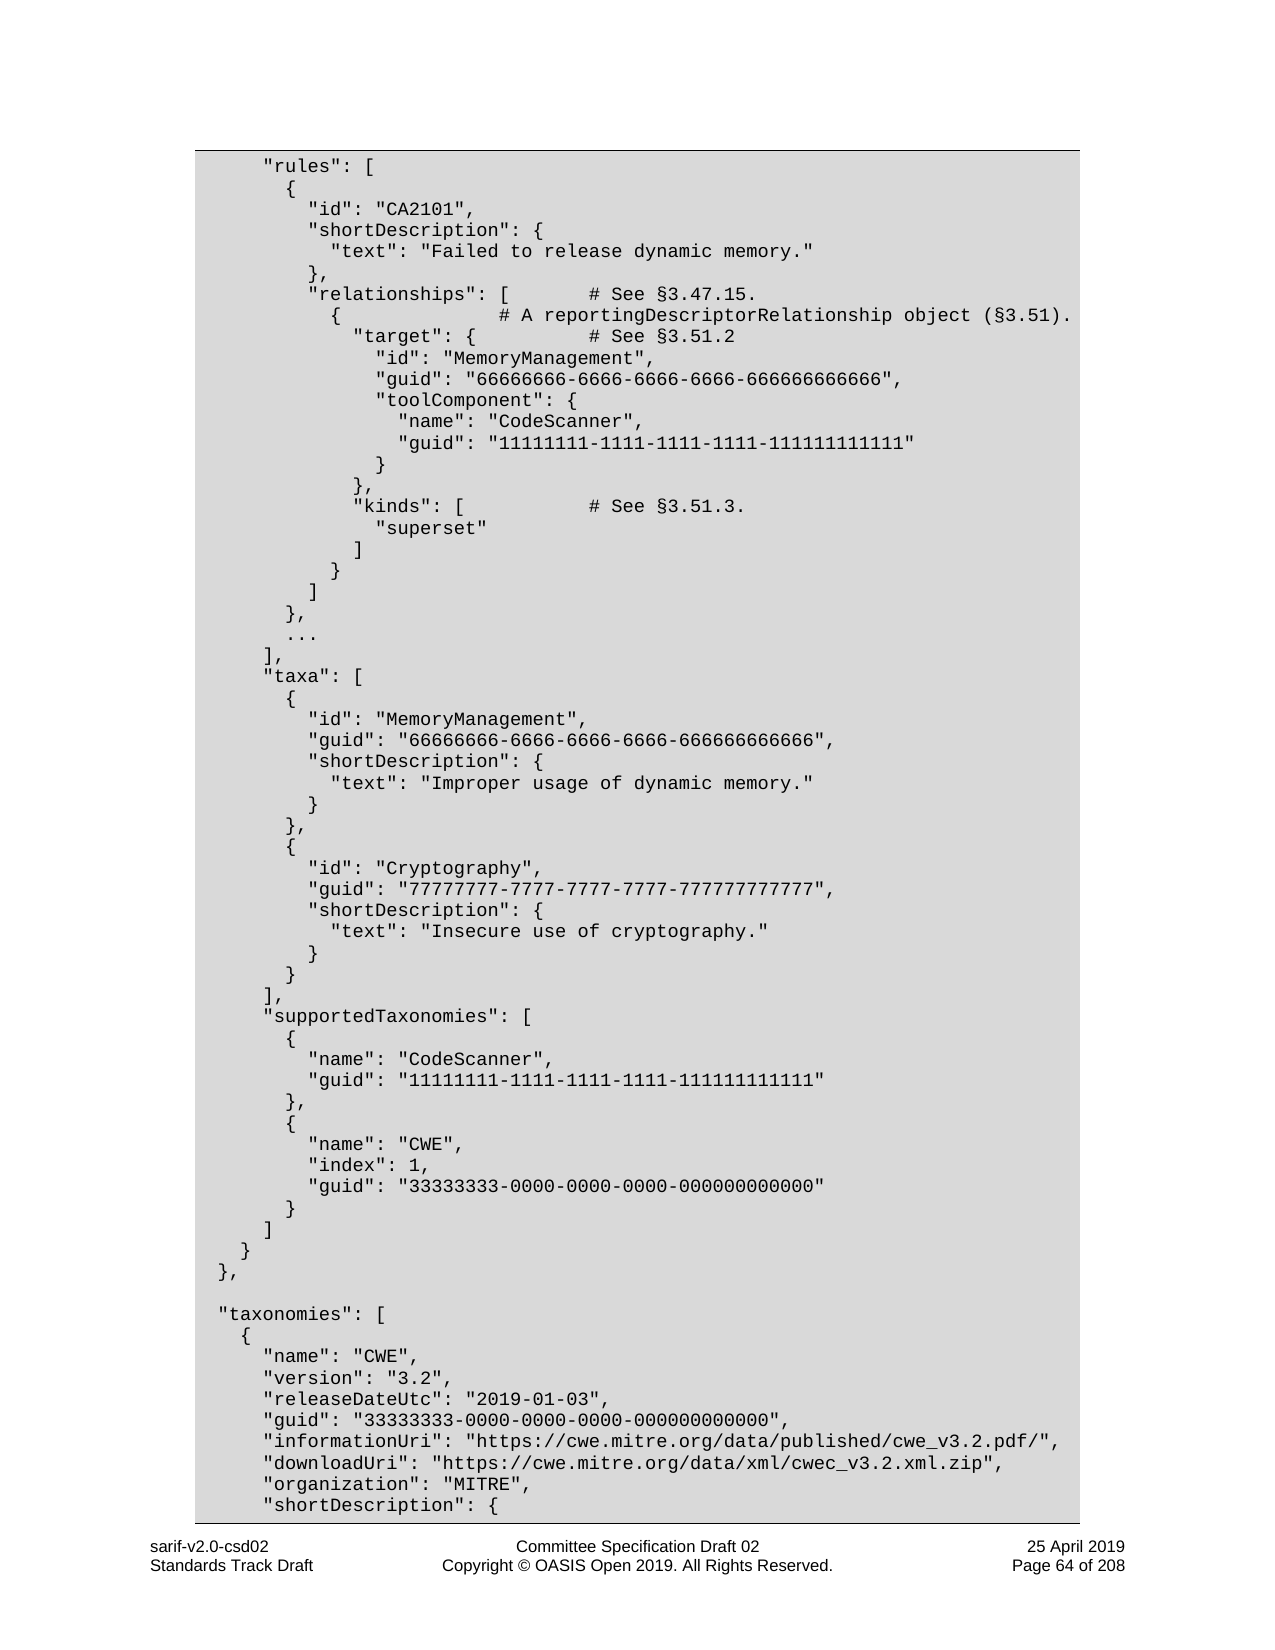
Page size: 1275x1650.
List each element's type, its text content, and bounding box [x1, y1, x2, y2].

text "shortDescription": { [195, 1489, 1080, 1523]
text "target": { # See §3.51.2 [195, 320, 1080, 341]
text { [195, 830, 1080, 851]
text "text": "Insecure use of cryptography." [195, 915, 1080, 936]
text ... [195, 617, 1080, 639]
text } [195, 1234, 1080, 1255]
text "kinds": [ # See §3.51.3. [195, 490, 1080, 511]
text "guid": "11111111-1111-1111-1111-111111111111" [195, 1064, 1080, 1085]
text "name": "CWE", [195, 1340, 1080, 1361]
text }, [195, 469, 1080, 490]
text { [195, 171, 1080, 192]
text "releaseDateUtc": "2019-01-03", [195, 1382, 1080, 1404]
text "id": "MemoryManagement", [195, 702, 1080, 724]
text "index": 1, [195, 1149, 1080, 1170]
text "organization": "MITRE", [195, 1467, 1080, 1489]
text { # A reportingDescriptorRelationship object (§3.51). [195, 299, 1080, 320]
text "id": "Cryptography", [195, 851, 1080, 872]
text "name": "CodeScanner", [195, 405, 1080, 426]
text } [195, 447, 1080, 469]
text ] [195, 1212, 1080, 1234]
text ] [195, 575, 1080, 596]
text { [195, 1021, 1080, 1042]
text "guid": "66666666-6666-6666-6666-666666666666", [195, 362, 1080, 384]
text "id": "MemoryManagement", [195, 341, 1080, 362]
text } [195, 1191, 1080, 1212]
text { [195, 1319, 1080, 1340]
text } [195, 957, 1080, 979]
text "taxa": [ [195, 660, 1080, 681]
text "name": "CodeScanner", [195, 1042, 1080, 1064]
text "downloadUri": "https://cwe.mitre.org/data/xml/cwec_v3.2.xml.zip", [195, 1446, 1080, 1467]
text "guid": "33333333-0000-0000-0000-000000000000", [195, 1404, 1080, 1425]
text "shortDescription": { [195, 745, 1080, 766]
text { [195, 681, 1080, 702]
text }, [195, 596, 1080, 617]
text "name": "CWE", [195, 1127, 1080, 1149]
text ] [195, 532, 1080, 554]
text "relationships": [ # See §3.47.15. [195, 277, 1080, 299]
text "id": "CA2101", [195, 192, 1080, 214]
text "guid": "77777777-7777-7777-7777-777777777777", [195, 872, 1080, 894]
text } [195, 554, 1080, 575]
text "guid": "11111111-1111-1111-1111-111111111111" [195, 426, 1080, 447]
text "text": "Failed to release dynamic memory." [195, 235, 1080, 256]
text "rules": [ [195, 151, 1080, 171]
text "version": "3.2", [195, 1361, 1080, 1382]
text ], [195, 979, 1080, 1000]
text "text": "Improper usage of dynamic memory." [195, 766, 1080, 787]
text "taxonomies": [ [195, 1297, 1080, 1319]
text "informationUri": "https://cwe.mitre.org/data/published/cwe_v3.2.pdf/", [195, 1425, 1080, 1446]
text }, [195, 1255, 1080, 1276]
text "guid": "33333333-0000-0000-0000-000000000000" [195, 1170, 1080, 1191]
text ], [195, 639, 1080, 660]
text }, [195, 1085, 1080, 1106]
text }, [195, 809, 1080, 830]
text "shortDescription": { [195, 214, 1080, 235]
text "toolComponent": { [195, 384, 1080, 405]
text }, [195, 256, 1080, 277]
text { [195, 1106, 1080, 1127]
text } [195, 936, 1080, 957]
text "supportedTaxonomies": [ [195, 1000, 1080, 1021]
text } [195, 787, 1080, 809]
text "shortDescription": { [195, 894, 1080, 915]
text "superset" [195, 511, 1080, 532]
text "guid": "66666666-6666-6666-6666-666666666666", [195, 724, 1080, 745]
